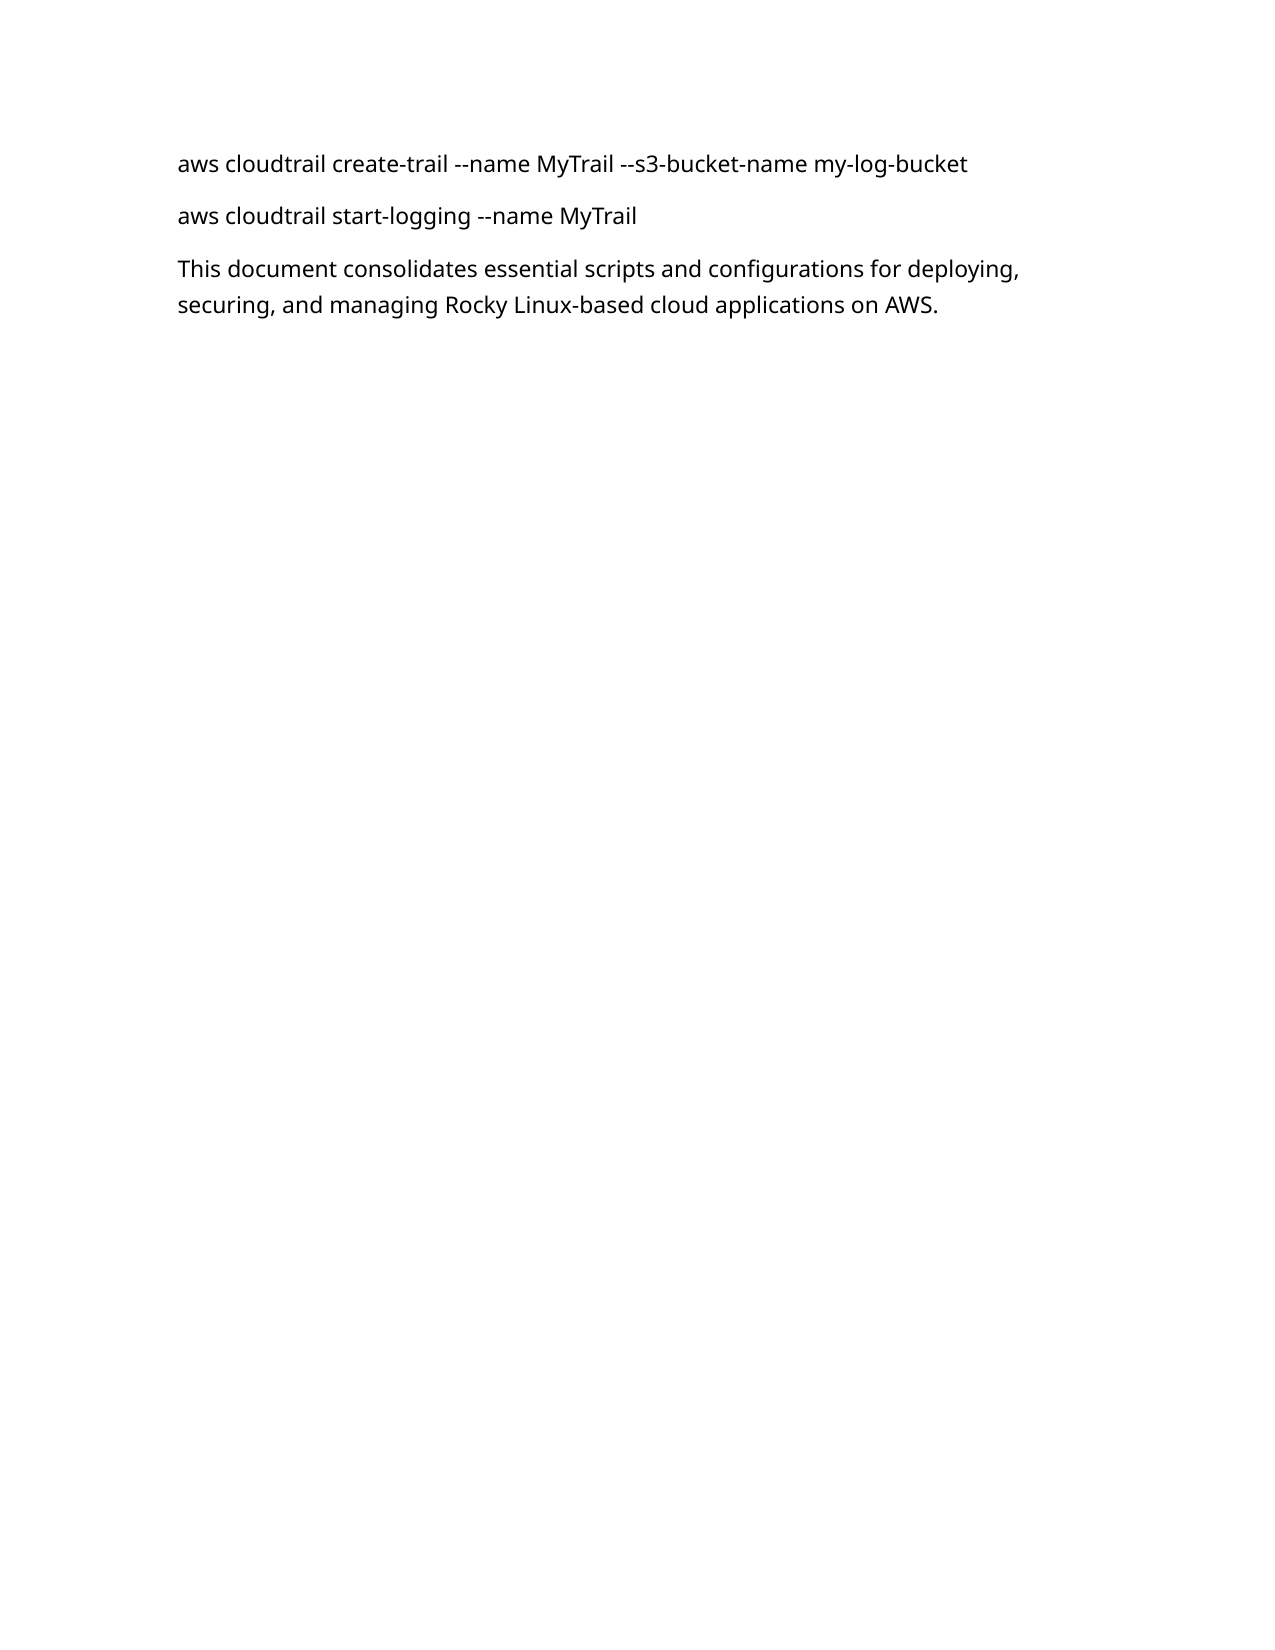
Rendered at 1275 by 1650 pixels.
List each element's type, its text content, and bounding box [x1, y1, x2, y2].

text aws cloudtrail create-trail --name MyTrail --s3-bucket-name my-log-bucket [177, 148, 1098, 179]
text aws cloudtrail start-logging --name MyTrail [177, 200, 1098, 231]
text This document consolidates essential scripts and configurations for deploying, securing, and managing Rocky Linux-based cloud applications on AWS. [177, 253, 1098, 320]
